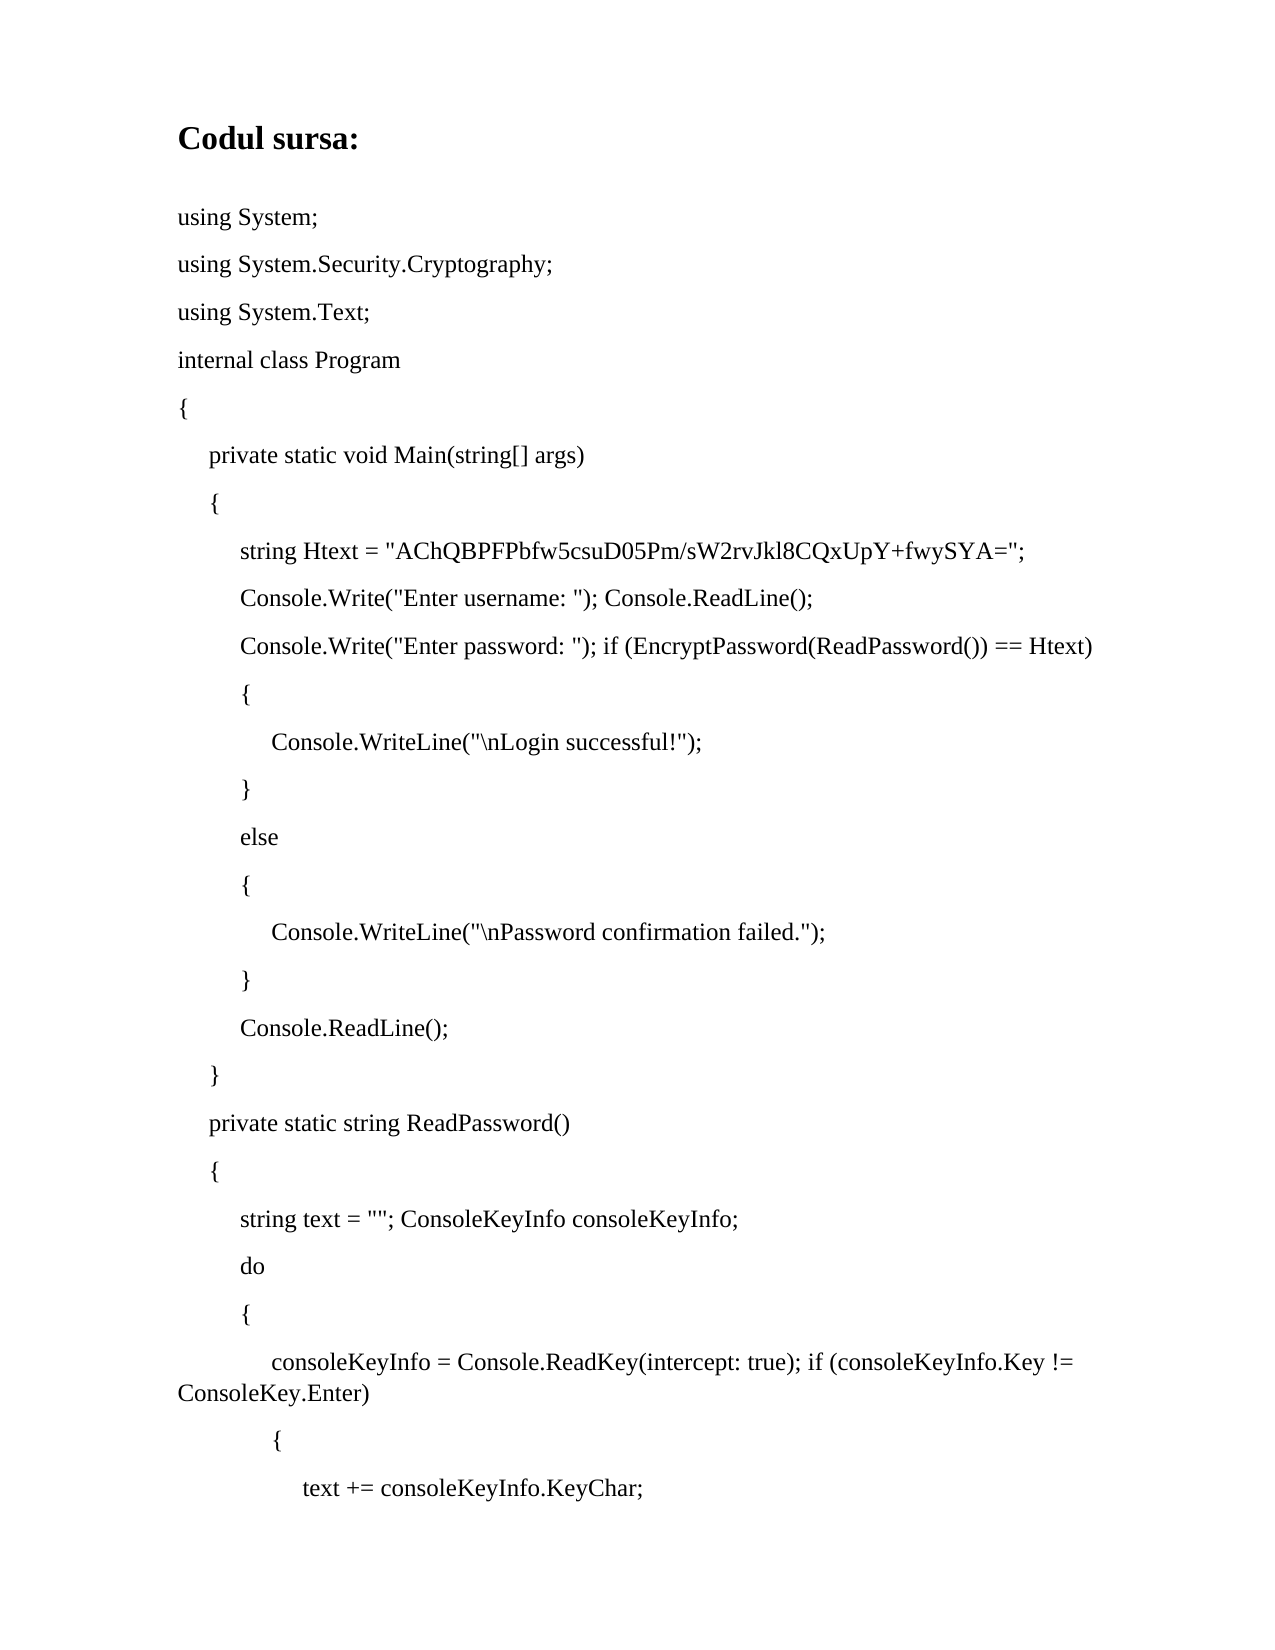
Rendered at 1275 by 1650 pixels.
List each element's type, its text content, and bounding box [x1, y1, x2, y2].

text do [177, 1251, 1186, 1280]
title Codul sursa: [177, 118, 1069, 156]
text } [177, 965, 1186, 994]
text internal class Program [177, 345, 1186, 374]
text { [177, 1156, 1186, 1185]
text text += consoleKeyInfo.KeyChar; [177, 1473, 1186, 1502]
text using System; [177, 202, 1186, 231]
text { [177, 488, 1186, 517]
text private static void Main(string[] args) [177, 440, 1186, 469]
text Console.Write("Enter password: "); if (EncryptPassword(ReadPassword()) == Htext) [177, 631, 1186, 660]
text Console.ReadLine(); [177, 1013, 1186, 1042]
text Console.WriteLine("\nLogin successful!"); [177, 727, 1186, 755]
text { [177, 1426, 1186, 1454]
text consoleKeyInfo = Console.ReadKey(intercept: true); if (consoleKeyInfo.Key != ConsoleKey.Enter) [177, 1347, 1186, 1407]
text using System.Text; [177, 297, 1186, 326]
text { [177, 870, 1186, 898]
text Console.Write("Enter username: "); Console.ReadLine(); [177, 583, 1186, 612]
text { [177, 679, 1186, 708]
text using System.Security.Cryptography; [177, 249, 1186, 278]
text else [177, 822, 1186, 851]
text string Htext = "AChQBPFPbfw5csuD05Pm/sW2rvJkl8CQxUpY+fwySYA="; [177, 536, 1186, 564]
text Console.WriteLine("\nPassword confirmation failed."); [177, 917, 1186, 946]
text { [177, 1299, 1186, 1328]
text string text = ""; ConsoleKeyInfo consoleKeyInfo; [177, 1204, 1186, 1232]
text private static string ReadPassword() [177, 1108, 1186, 1137]
text { [177, 393, 1186, 421]
text } [177, 1061, 1186, 1089]
text } [177, 774, 1186, 803]
